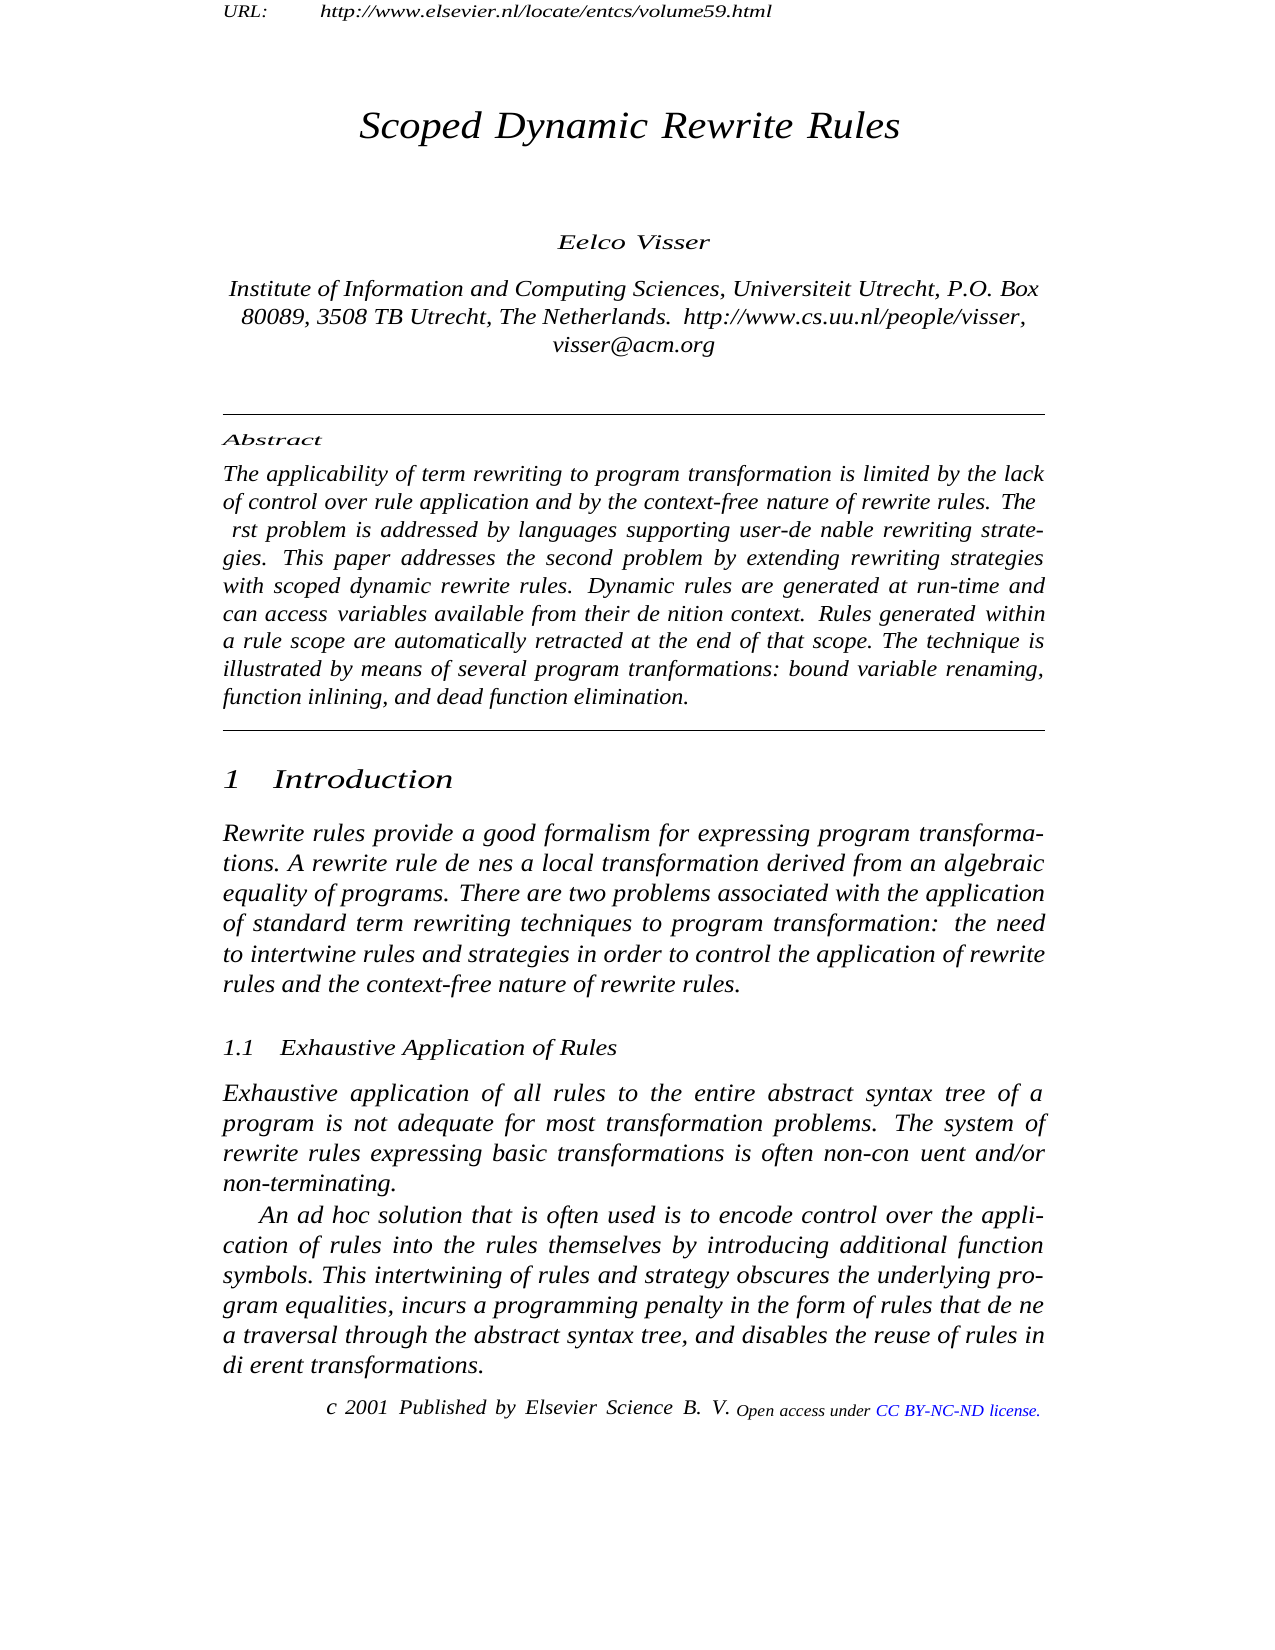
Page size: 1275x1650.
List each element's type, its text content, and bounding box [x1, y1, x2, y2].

subtitle 1 Introduction [223, 763, 1096, 794]
title Scoped Dynamic Rewrite Rules [179, 103, 1080, 147]
text URL: http://www.elsevier.nl/locate/entcs/volume59.html [223, 1, 1096, 21]
text c 2001 Published by Elsevier Science B. V. Open access under CC BY-NC-ND license. [318, 1393, 1096, 1421]
text Rewrite rules provide a good formalism for expressing program transforma- tions. A rewrite rule de nes a local transformation derived from an algebraic equality of programs. There are two problems associated with the application of standard term rewriting techniques to program transformation: the need to intertwine rules and strategies in order to control the application of rewrite rules and the context-free nature of rewrite rules. [223, 818, 1046, 997]
text An ad hoc solution that is often used is to encode control over the appli- cation of rules into the rules themselves by introducing additional function symbols. This intertwining of rules and strategy obscures the underlying pro- gram equalities, incurs a programming penalty in the form of rules that de ne a traversal through the abstract syntax tree, and disables the reuse of rules in di erent transformations. [223, 1200, 1045, 1379]
text Exhaustive application of all rules to the entire abstract syntax tree of a program is not adequate for most transformation problems. The system of rewrite rules expressing basic transformations is often non-con uent and/or non-terminating. [223, 1078, 1045, 1197]
text rst problem is addressed by languages supporting user-de nable rewriting strate- gies. This paper addresses the second problem by extending rewriting strategies with scoped dynamic rewrite rules. Dynamic rules are generated at run-time and can access variables available from their de nition context. Rules generated within a rule scope are automatically retracted at the end of that scope. The technique is illustrated by means of several program tranformations: bound variable renaming, function inlining, and dead function elimination. [223, 516, 1046, 710]
text Abstract [223, 430, 1096, 448]
text The applicability of term rewriting to program transformation is limited by the lack of control over rule application and by the context-free nature of rewrite rules. The [223, 460, 1045, 514]
text Eelco Visser [220, 229, 1047, 254]
text 1.1 Exhaustive Application of Rules [223, 1034, 1096, 1060]
text Institute of Information and Computing Sciences, Universiteit Utrecht, P.O. Box 80089, 3508 TB Utrecht, The Netherlands. http://www.cs.uu.nl/people/visser, visser@acm.org [220, 275, 1047, 357]
